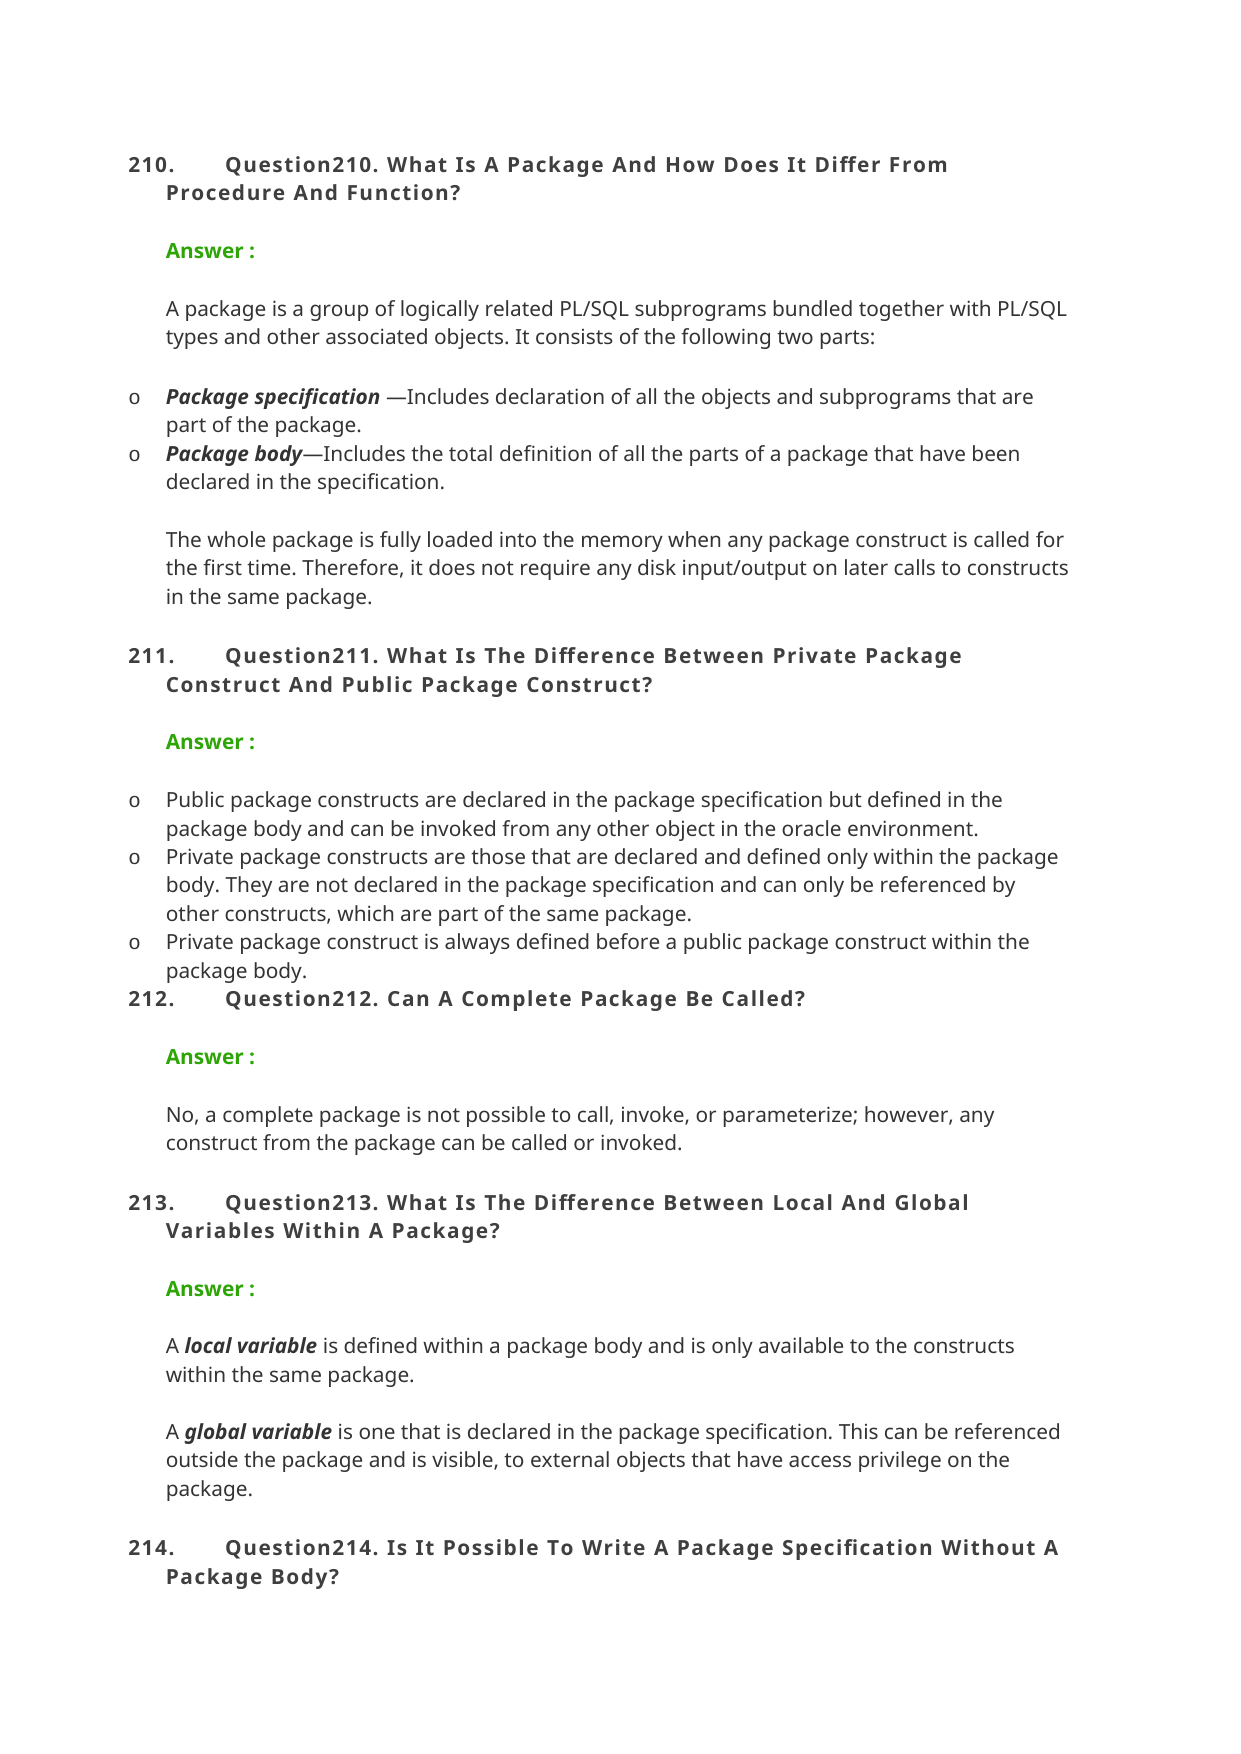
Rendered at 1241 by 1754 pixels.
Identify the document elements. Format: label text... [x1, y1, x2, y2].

list Question213. What Is The Difference Between Local And Global Variables Within A Package? [128, 1188, 1074, 1245]
list Question214. Is It Possible To Write A Package Specification Without A Package Body? [128, 1533, 1074, 1590]
text A local variable is defined within a package body and is only available to the constructs within the same package. A global variable is one that is declared in the package specification. This can be referenced outside the package and is visible, to external objects that have access privilege on the package. [166, 1331, 1074, 1502]
text A package is a group of logically related PL/SQL subprograms bundled together with PL/SQL types and other associated objects. It consists of the following two parts: [166, 294, 1074, 351]
text Answer : [166, 1274, 1074, 1302]
list Private package construct is always defined before a public package construct within the package body. [128, 927, 1074, 984]
text Answer : [166, 236, 1074, 264]
text Answer : [166, 727, 1074, 756]
text Answer : [166, 1042, 1074, 1071]
list Question211. What Is The Difference Between Private Package Construct And Public Package Construct? [128, 641, 1074, 698]
list Question212. Can A Complete Package Be Called? [128, 984, 1074, 1013]
list Public package constructs are declared in the package specification but defined in the package body and can be invoked from any other object in the oracle environment. [128, 785, 1074, 842]
text The whole package is fully loaded into the memory when any package construct is called for the first time. Therefore, it does not require any disk input/output on later calls to constructs in the same package. [166, 525, 1074, 610]
list Private package constructs are those that are declared and defined only within the package body. They are not declared in the package specification and can only be referenced by other constructs, which are part of the same package. [128, 842, 1074, 927]
list Package body—Includes the total definition of all the parts of a package that have been declared in the specification. [128, 439, 1074, 496]
list Question210. What Is A Package And How Does It Differ From Procedure And Function? [128, 150, 1074, 207]
text No, a complete package is not possible to call, invoke, or parameterize; however, any construct from the package can be called or invoked. [166, 1100, 1074, 1157]
list Package specification —Includes declaration of all the objects and subprograms that are part of the package. [128, 382, 1074, 439]
